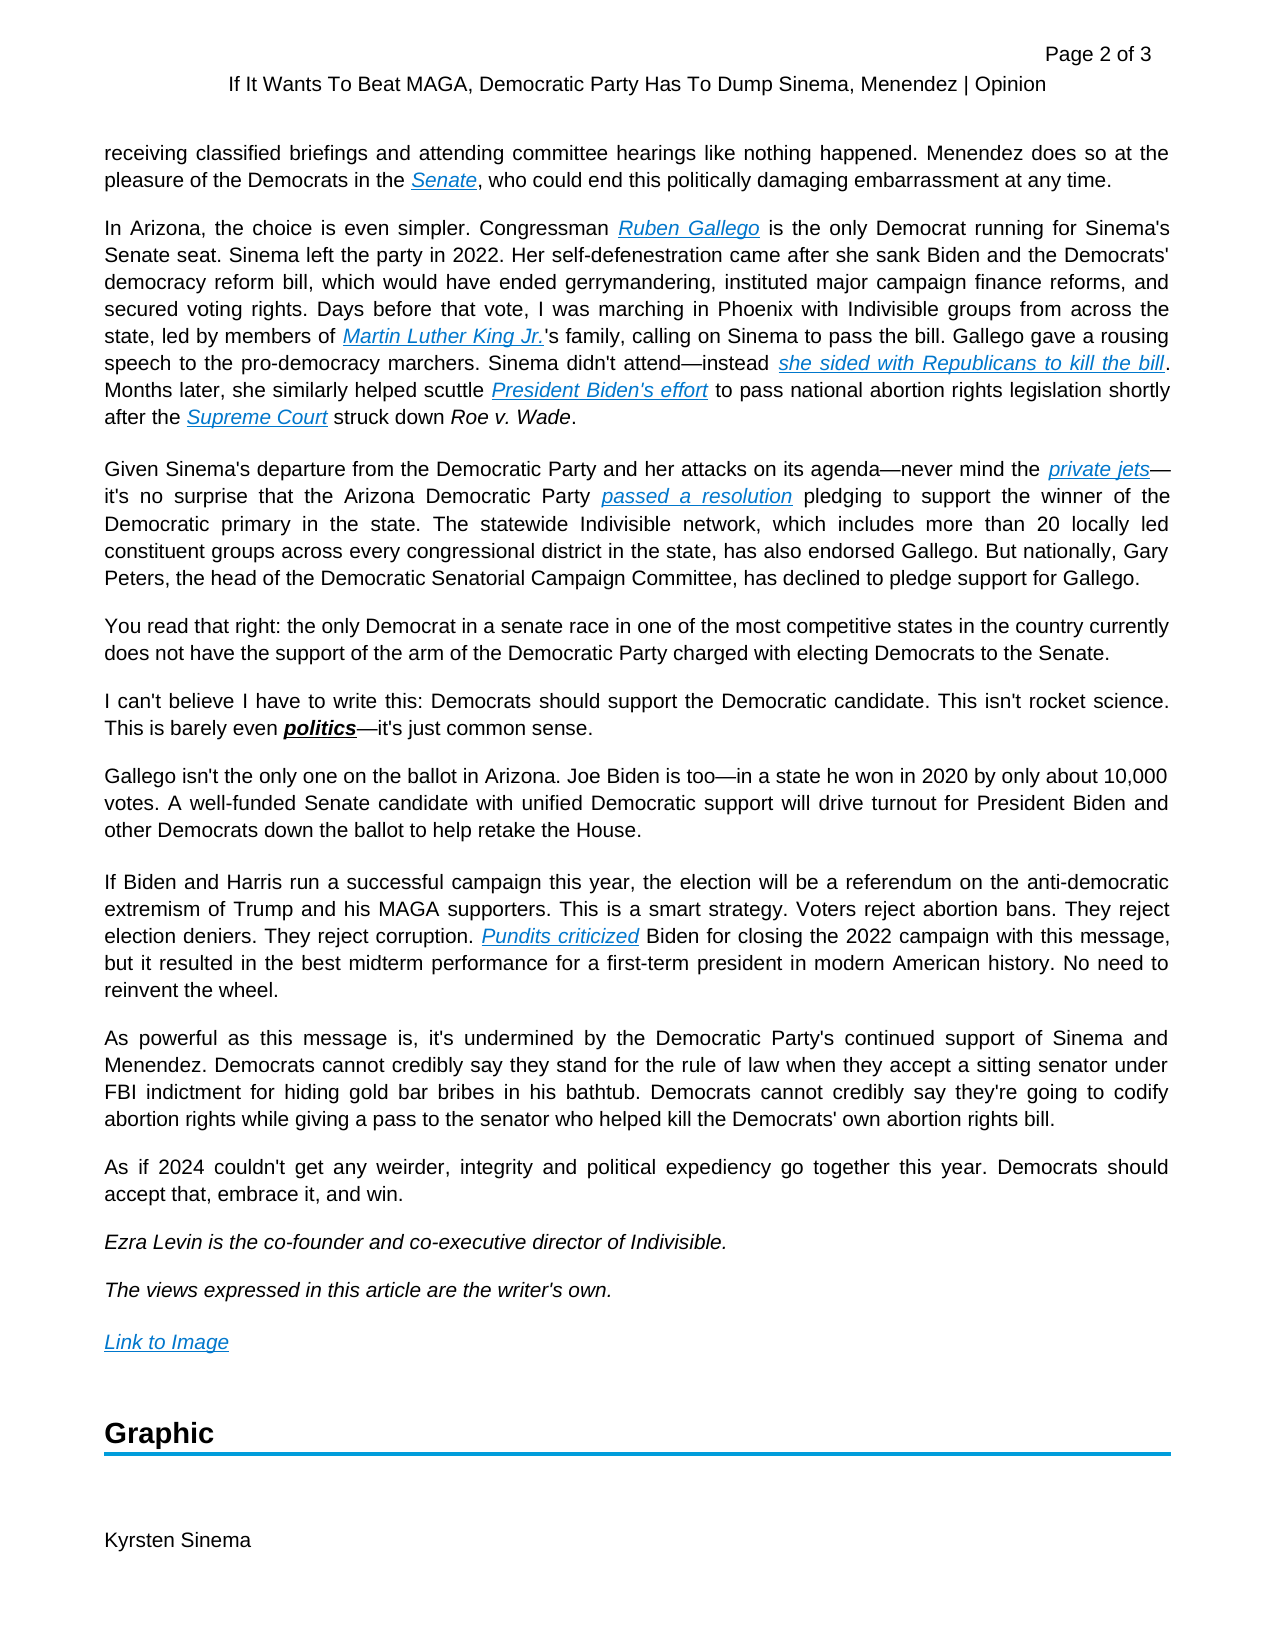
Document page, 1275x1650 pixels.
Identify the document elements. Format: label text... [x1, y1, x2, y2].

text As powerful as this message is, it's undermined by the Democratic Party's continued support of Sinema and Menendez. Democrats cannot credibly say they stand for the rule of law when they accept a sitting senator under FBI indictment for hiding gold bar bribes in his bathtub. Democrats cannot credibly say they're going to codify abortion rights while giving a pass to the senator who helped kill the Democrats' own abortion rights bill. [104, 1023, 1171, 1131]
text As if 2024 couldn't get any weirder, integrity and political expediency go together this year. Democrats should accept that, embrace it, and win. [104, 1152, 1171, 1206]
text In Arizona, the choice is even simpler. Congressman Ruben Gallego is the only Democrat running for Sinema's Senate seat. Sinema left the party in 2022. Her self-defenestration came after she sank Biden and the Democrats' democracy reform bill, which would have ended gerrymandering, instituted major campaign finance reforms, and secured voting rights. Days before that vote, I was marching in Phoenix with Indivisible groups from across the state, led by members of Martin Luther King Jr.'s family, calling on Sinema to pass the bill. Gallego gave a rousing speech to the pro-democracy marchers. Sinema didn't attend—instead she sided with Republicans to kill the bill. Months later, she similarly helped scuttle President Biden's effort to pass national abortion rights legislation shortly after the Supreme Court struck down Roe v. Wade. [104, 212, 1171, 429]
text Link to Image [104, 1327, 1171, 1354]
text Gallego isn't the only one on the ballot in Arizona. Joe Biden is too—in a state he won in 2020 by only about 10,000 votes. A well-funded Senate candidate with unified Democratic support will drive turnout for President Biden and other Democrats down the ballot to help retake the House. [104, 760, 1171, 842]
text If Biden and Harris run a successful campaign this year, the election will be a referendum on the anti-democratic extremism of Trump and his MAGA supporters. This is a smart strategy. Voters reject abortion bans. They reject election deniers. They reject corruption. Pundits criticized Biden for closing the 2022 campaign with this message, but it resulted in the best midterm performance for a first-term president in modern American history. No need to reinvent the wheel. [104, 867, 1171, 1002]
text I can't believe I have to write this: Democrats should support the Democratic candidate. This isn't rocket science. This is barely even politics—it's just common sense. [104, 685, 1171, 739]
text Given Sinema's departure from the Democratic Party and her attacks on its agenda—never mind the private jets—it's no surprise that the Arizona Democratic Party passed a resolution pledging to support the winner of the Democratic primary in the state. The statewide Indivisible network, which includes more than 20 locally led constituent groups across every congressional district in the state, has also endorsed Gallego. But nationally, Gary Peters, the head of the Democratic Senatorial Campaign Committee, has declined to pledge support for Gallego. [104, 454, 1171, 589]
text Kyrsten Sinema [104, 1525, 1171, 1552]
text Ezra Levin is the co-founder and co-executive director of Indivisible. [104, 1227, 1171, 1254]
text Graphic [104, 1379, 1171, 1450]
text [104, 137, 1171, 192]
text You read that right: the only Democrat in a senate race in one of the most competitive states in the country currently does not have the support of the arm of the Democratic Party charged with electing Democrats to the Senate. [104, 610, 1171, 664]
text The views expressed in this article are the writer's own. [104, 1275, 1171, 1302]
